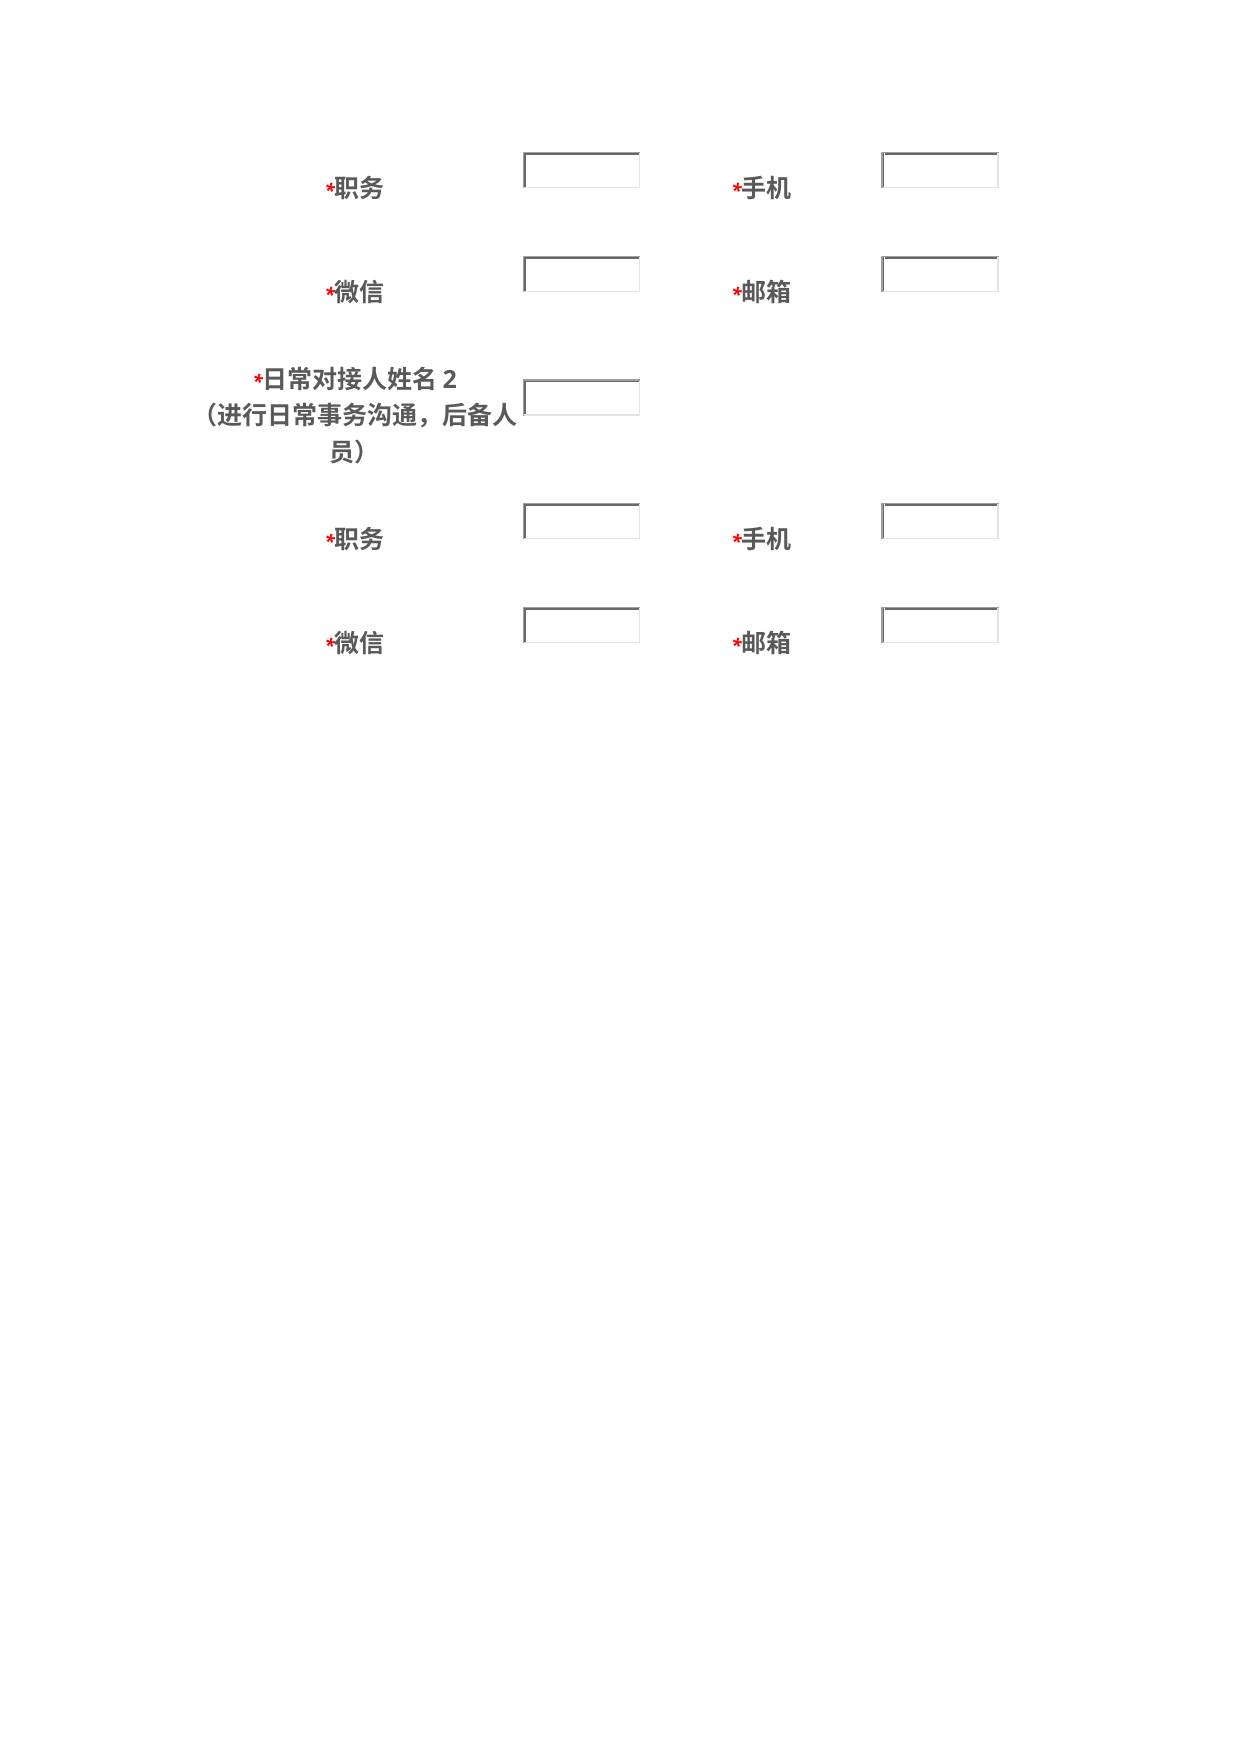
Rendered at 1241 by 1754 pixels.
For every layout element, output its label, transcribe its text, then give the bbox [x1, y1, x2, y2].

table_cell *日常对接人姓名2 （进行日常事务沟通，后备人员） [188, 358, 521, 501]
table_cell *职务 [188, 150, 521, 254]
table_cell *邮箱 [643, 605, 880, 709]
table_cell [521, 150, 643, 254]
table_cell *邮箱 [643, 254, 880, 358]
table_cell [880, 150, 1053, 254]
table_cell *手机 [643, 150, 880, 254]
table_cell *微信 [188, 254, 521, 358]
table_cell [880, 605, 1053, 709]
table_cell *职务 [188, 501, 521, 605]
table_cell [521, 254, 643, 358]
table_cell [880, 501, 1053, 605]
table_cell *微信 [188, 605, 521, 709]
table_cell [880, 254, 1053, 358]
table_cell [521, 358, 1053, 501]
table_cell [521, 501, 643, 605]
table_cell *手机 [643, 501, 880, 605]
table_cell [521, 605, 643, 709]
